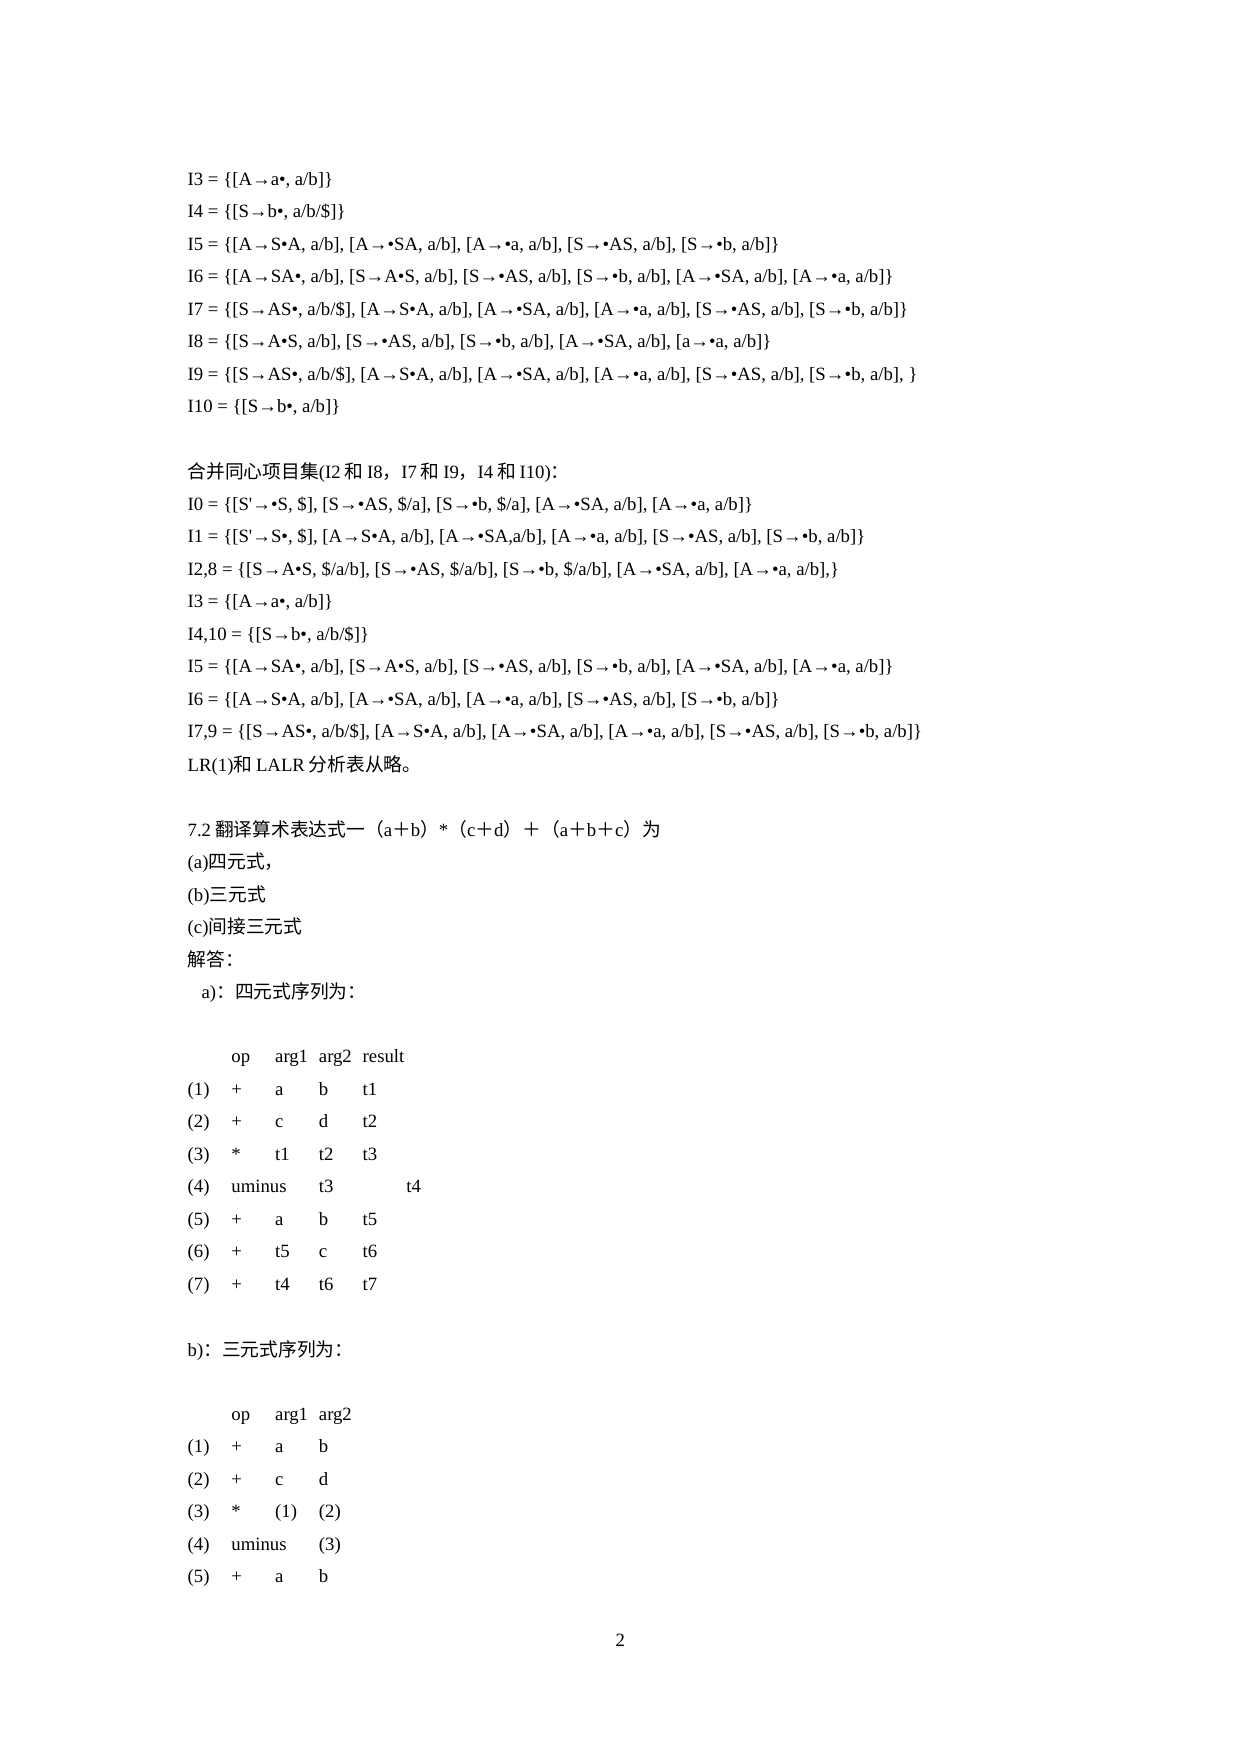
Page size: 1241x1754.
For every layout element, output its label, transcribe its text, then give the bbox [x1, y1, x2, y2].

text (3) * (1) (2) [187, 1494, 1053, 1527]
text op arg1 arg2 result [187, 1039, 1053, 1072]
text b)：三元式序列为： [187, 1332, 1053, 1364]
text LR(1)和LALR分析表从略。 [187, 747, 1053, 779]
text I5 = {[A→S•A, a/b], [A→•SA, a/b], [A→•a, a/b], [S→•AS, a/b], [S→•b, a/b]} [187, 227, 1053, 259]
text I9 = {[S→AS•, a/b/$], [A→S•A, a/b], [A→•SA, a/b], [A→•a, a/b], [S→•AS, a/b], [S→•b, a/b], } [187, 357, 1053, 389]
text I10 = {[S→b•, a/b]} [187, 389, 1053, 422]
text I4,10 = {[S→b•, a/b/$]} [187, 617, 1053, 649]
text I6 = {[A→S•A, a/b], [A→•SA, a/b], [A→•a, a/b], [S→•AS, a/b], [S→•b, a/b]} [187, 682, 1053, 714]
text (c)间接三元式 [187, 909, 1053, 942]
text (7) + t4 t6 t7 [187, 1267, 1053, 1299]
text I0 = {[S'→•S, $], [S→•AS, $/a], [S→•b, $/a], [A→•SA, a/b], [A→•a, a/b]} [187, 487, 1053, 519]
text I7,9 = {[S→AS•, a/b/$], [A→S•A, a/b], [A→•SA, a/b], [A→•a, a/b], [S→•AS, a/b], [S→•b, a/b]} [187, 714, 1053, 747]
text I5 = {[A→SA•, a/b], [S→A•S, a/b], [S→•AS, a/b], [S→•b, a/b], [A→•SA, a/b], [A→•a, a/b]} [187, 649, 1053, 682]
text (b)三元式 [187, 877, 1053, 909]
text (1) + a b t1 [187, 1072, 1053, 1104]
text I7 = {[S→AS•, a/b/$], [A→S•A, a/b], [A→•SA, a/b], [A→•a, a/b], [S→•AS, a/b], [S→•b, a/b]} [187, 292, 1053, 324]
text I8 = {[S→A•S, a/b], [S→•AS, a/b], [S→•b, a/b], [A→•SA, a/b], [a→•a, a/b]} [187, 324, 1053, 357]
text I6 = {[A→SA•, a/b], [S→A•S, a/b], [S→•AS, a/b], [S→•b, a/b], [A→•SA, a/b], [A→•a, a/b]} [187, 259, 1053, 292]
text (1) + a b [187, 1429, 1053, 1462]
text (4) uminus t3 t4 [187, 1169, 1053, 1202]
text 7.2翻译算术表达式一（a＋b）*（c＋d）＋（a＋b＋c）为 [187, 812, 1053, 844]
text I3 = {[A→a•, a/b]} [187, 584, 1053, 617]
text I3 = {[A→a•, a/b]} [187, 162, 1053, 194]
text I4 = {[S→b•, a/b/$]} [187, 194, 1053, 227]
text (3) * t1 t2 t3 [187, 1137, 1053, 1169]
text 解答： [187, 942, 1053, 974]
text (5) + a b [187, 1559, 1053, 1592]
text I2,8 = {[S→A•S, $/a/b], [S→•AS, $/a/b], [S→•b, $/a/b], [A→•SA, a/b], [A→•a, a/b],} [187, 552, 1053, 584]
text (a)四元式， [187, 844, 1053, 877]
text op arg1 arg2 [187, 1397, 1053, 1429]
text (6) + t5 c t6 [187, 1234, 1053, 1267]
text (2) + c d [187, 1462, 1053, 1494]
text 合并同心项目集(I2和I8，I7和I9，I4和I10)： [187, 454, 1053, 487]
text (2) + c d t2 [187, 1104, 1053, 1137]
text (4) uminus (3) [187, 1527, 1053, 1559]
text (5) + a b t5 [187, 1202, 1053, 1234]
text a)：四元式序列为： [187, 974, 1053, 1007]
text I1 = {[S'→S•, $], [A→S•A, a/b], [A→•SA,a/b], [A→•a, a/b], [S→•AS, a/b], [S→•b, a/b]} [187, 519, 1053, 552]
